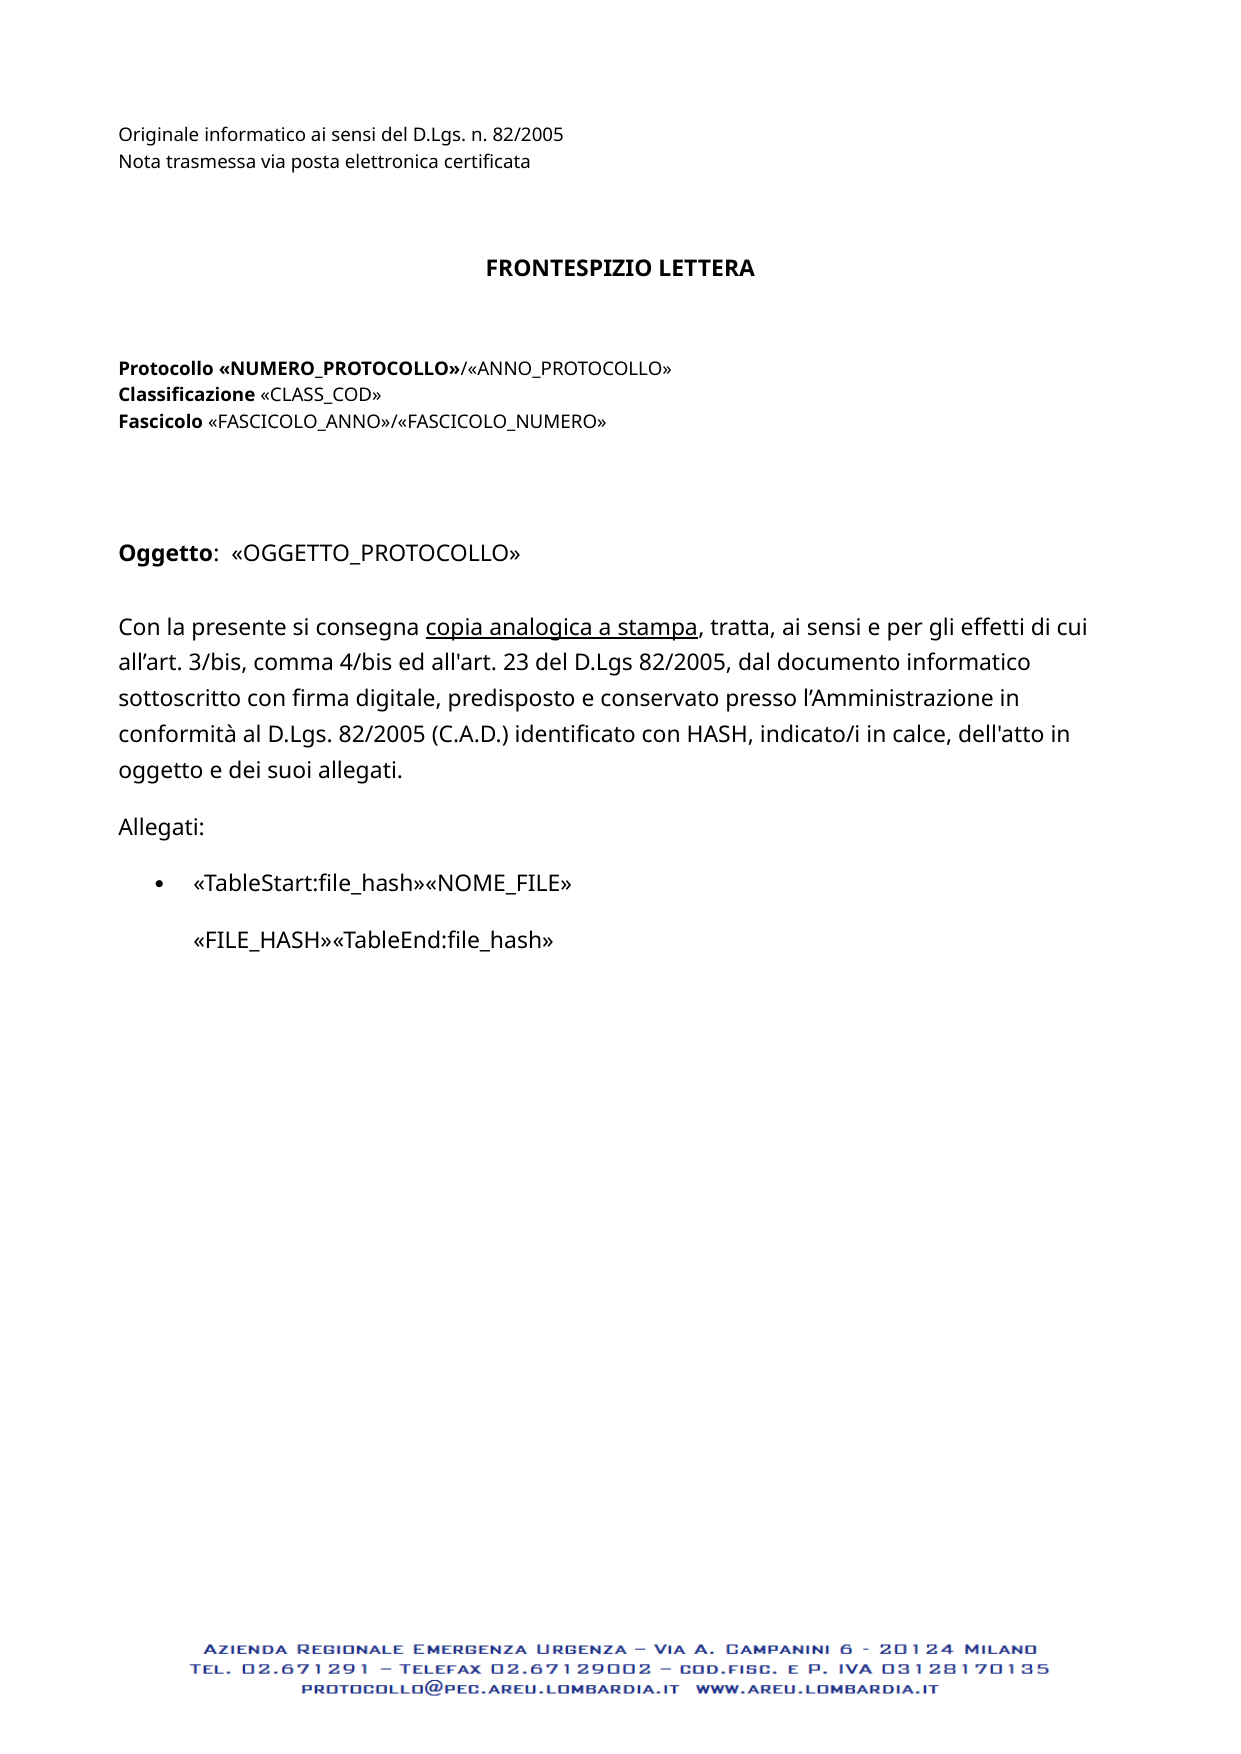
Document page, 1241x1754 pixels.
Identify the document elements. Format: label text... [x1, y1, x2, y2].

picture [172, 1632, 1068, 1705]
list «TableStart:file_hash»«NOME_FILE» [156, 867, 1122, 898]
text Protocollo «NUMERO_PROTOCOLLO»/«ANNO_PROTOCOLLO» [118, 355, 1122, 380]
text Originale informatico ai sensi del D.Lgs. n. 82/2005 [118, 122, 1122, 147]
text Nota trasmessa via posta elettronica certificata [118, 148, 1122, 174]
text Allegati: [118, 811, 1122, 842]
text Fascicolo «FASCICOLO_ANNO»/«FASCICOLO_NUMERO» [118, 408, 1122, 434]
text «FILE_HASH»«TableEnd:file_hash» [193, 924, 1122, 955]
text Con la presente si consegna copia analogica a stampa, tratta, ai sensi e per gli effetti di cui all’art. 3/bis, comma 4/bis ed all'art. 23 del D.Lgs 82/2005, dal documento informatico sottoscritto con firma digitale, predisposto e conservato presso l’Amministrazione in conformità al D.Lgs. 82/2005 (C.A.D.) identificato con HASH, indicato/i in calce, dell'atto in oggetto e dei suoi allegati. [118, 610, 1122, 785]
text Oggetto: «OGGETTO_PROTOCOLLO» [118, 537, 1123, 568]
text Classificazione «CLASS_COD» [118, 382, 1122, 407]
text FRONTESPIZIO LETTERA [118, 252, 1122, 283]
